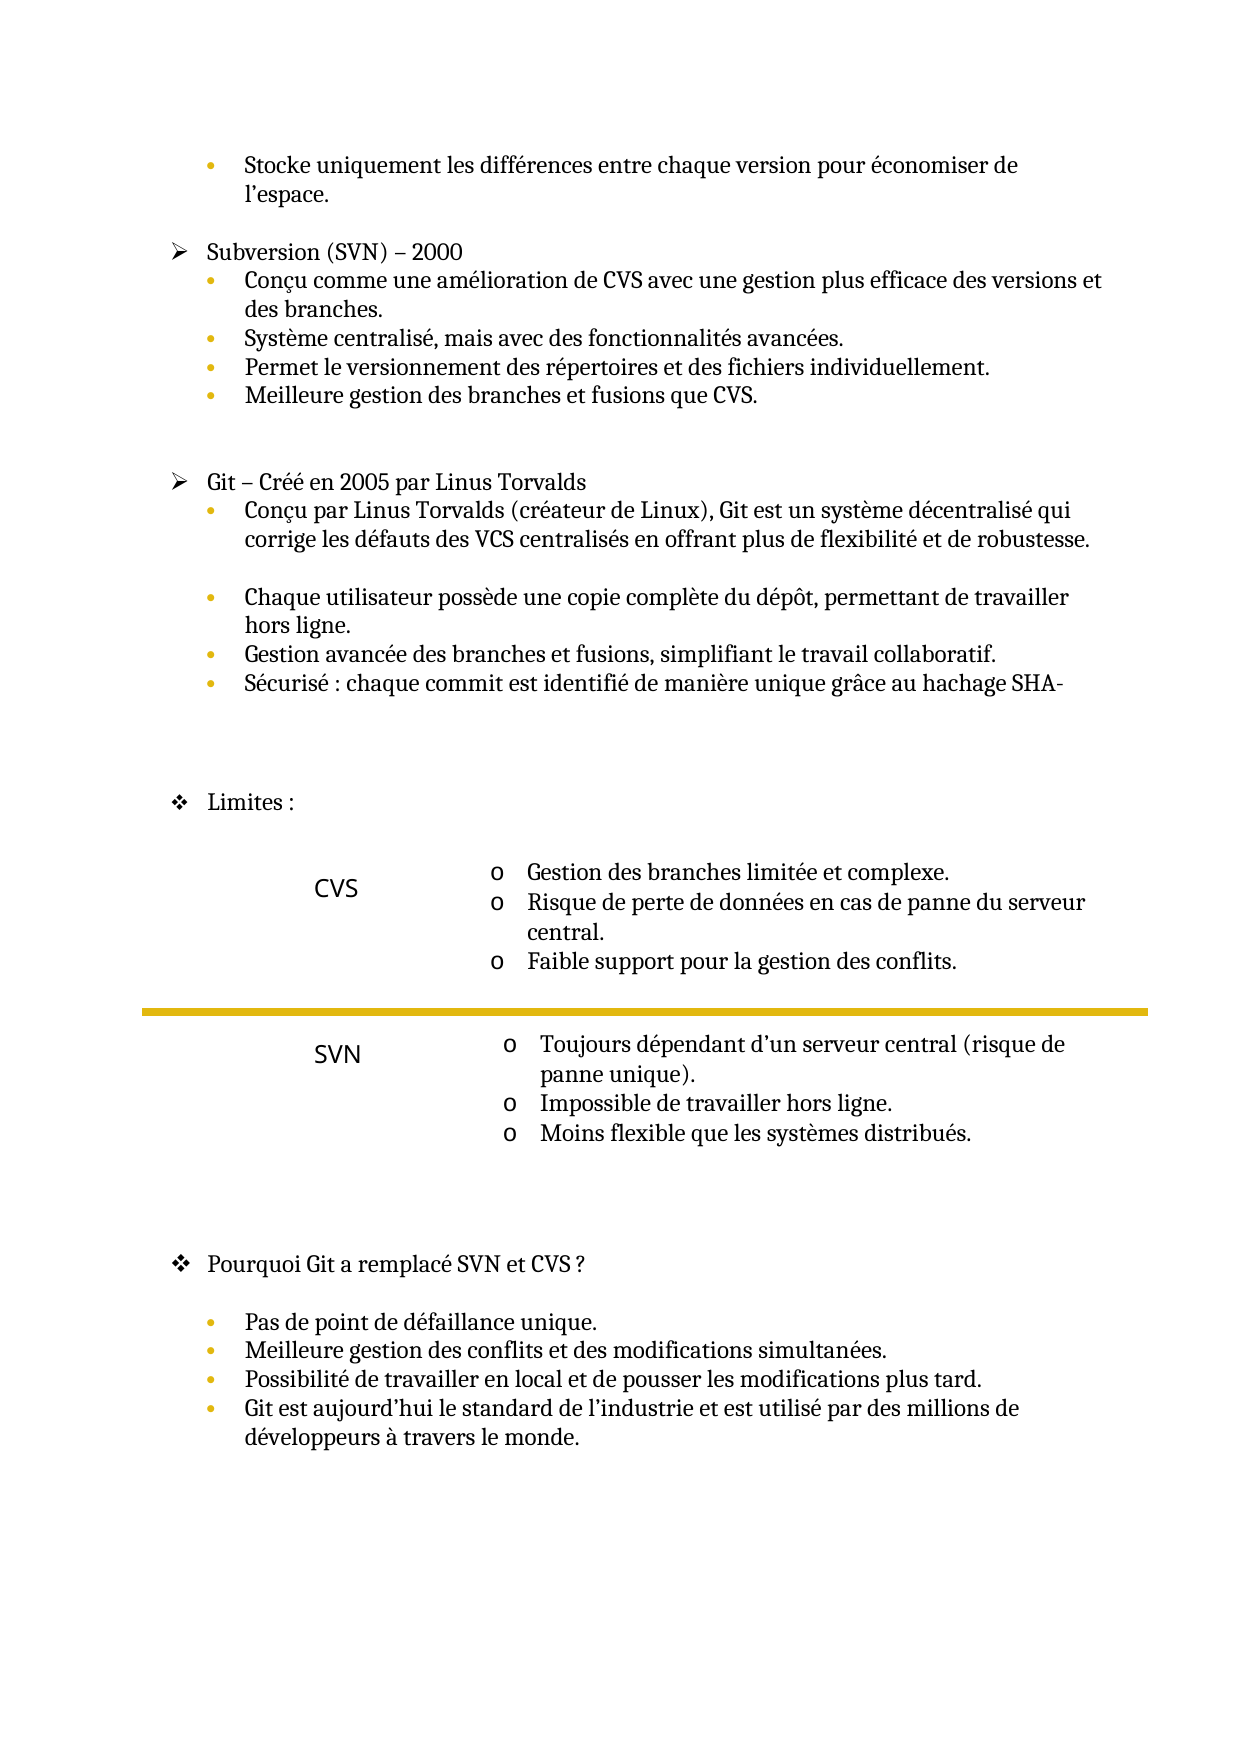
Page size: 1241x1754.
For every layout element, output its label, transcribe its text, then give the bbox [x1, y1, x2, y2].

list Possibilité de travailler en local et de pousser les modifications plus tard. [207, 1365, 1108, 1394]
list Stocke uniquement les différences entre chaque version pour économiser de l’espace. [207, 151, 1108, 209]
list Meilleure gestion des conflits et des modifications simultanées. [207, 1336, 1108, 1365]
list Gestion avancée des branches et fusions, simplifiant le travail collaboratif. [207, 640, 1108, 669]
list Sécurisé : chaque commit est identifié de manière unique grâce au hachage SHA- [207, 669, 1108, 698]
list Chaque utilisateur possède une copie complète du dépôt, permettant de travailler hors ligne. [207, 583, 1108, 640]
list Pas de point de défaillance unique. [207, 1308, 1108, 1336]
list Limites : [169, 787, 1108, 817]
list Meilleure gestion des branches et fusions que CVS. [207, 381, 1108, 410]
list Git est aujourd’hui le standard de l’industrie et est utilisé par des millions de développeurs à travers le monde. [207, 1394, 1108, 1451]
list Git – Créé en 2005 par Linus Torvalds [169, 468, 1108, 496]
list Permet le versionnement des répertoires et des fichiers individuellement. [207, 353, 1108, 381]
list Conçu par Linus Torvalds (créateur de Linux), Git est un système décentralisé qui corrige les défauts des VCS centralisés en offrant plus de flexibilité et de robustesse. [207, 496, 1108, 554]
list Pourquoi Git a remplacé SVN et CVS ? [169, 1250, 1108, 1279]
list Subversion (SVN) – 2000 [169, 238, 1108, 266]
list Conçu comme une amélioration de CVS avec une gestion plus efficace des versions et des branches. [207, 266, 1108, 324]
list Système centralisé, mais avec des fonctionnalités avancées. [207, 324, 1108, 353]
